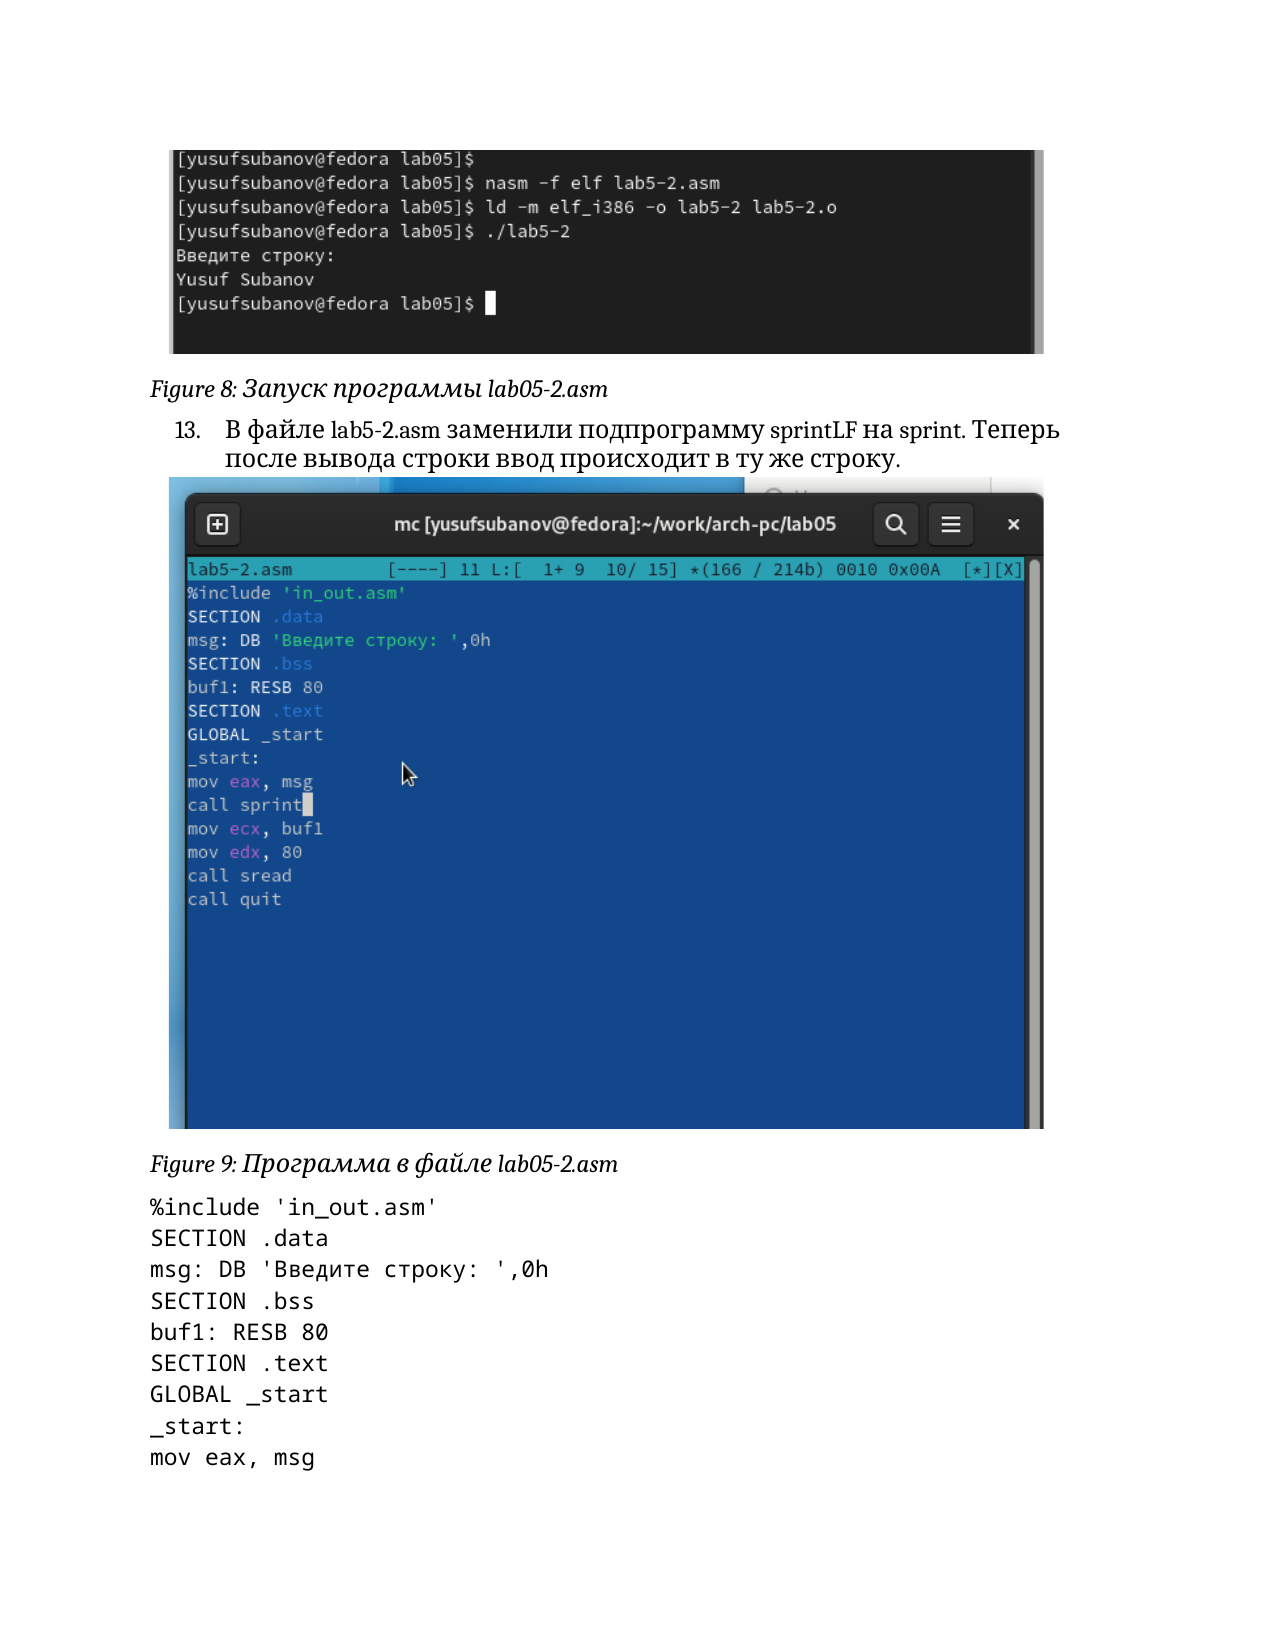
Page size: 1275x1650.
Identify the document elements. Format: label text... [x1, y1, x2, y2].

text Figure 8: Запуск программы lab05-2.asm [150, 374, 1125, 403]
picture [168, 477, 1044, 1129]
picture [168, 150, 1044, 354]
text Figure 9: Программа в файле lab05-2.asm [150, 1149, 1125, 1178]
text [150, 1191, 1125, 1472]
list В файле lab5-2.asm заменили подпрограмму sprintLF на sprint. Теперь после вывода строки ввод происходит в ту же строку. [175, 416, 1125, 473]
